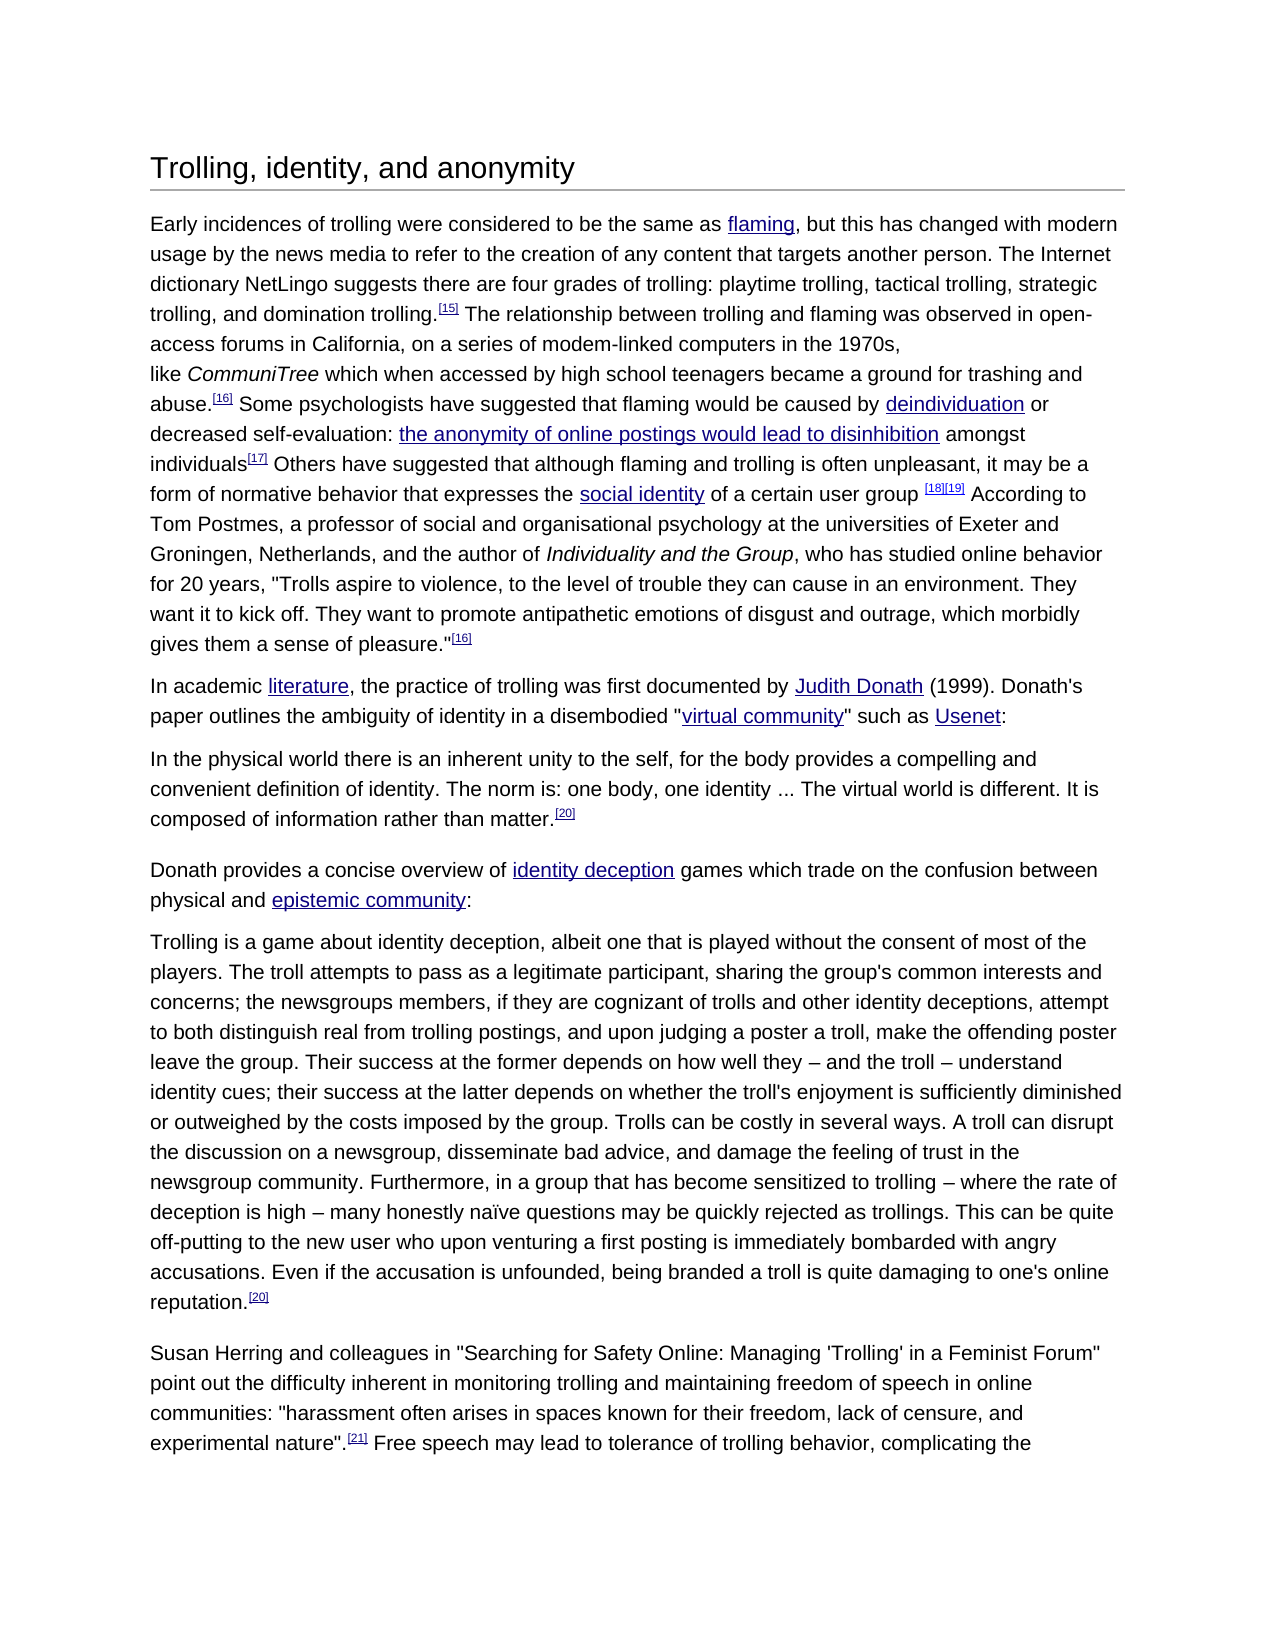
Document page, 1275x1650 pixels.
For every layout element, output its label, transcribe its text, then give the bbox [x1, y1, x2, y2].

subtitle Trolling, identity, and anonymity [150, 150, 1125, 189]
text In academic literature, the practice of trolling was first documented by Judith Donath (1999). Donath's paper outlines the ambiguity of identity in a disembodied "virtual community" such as Usenet: [150, 668, 1125, 728]
text Trolling is a game about identity deception, albeit one that is played without the consent of most of the players. The troll attempts to pass as a legitimate participant, sharing the group's common interests and concerns; the newsgroups members, if they are cognizant of trolls and other identity deceptions, attempt to both distinguish real from trolling postings, and upon judging a poster a troll, make the offending poster leave the group. Their success at the former depends on how well they – and the troll – understand identity cues; their success at the latter depends on whether the troll's enjoyment is sufficiently diminished or outweighed by the costs imposed by the group. Trolls can be costly in several ways. A troll can disrupt the discussion on a newsgroup, disseminate bad advice, and damage the feeling of trust in the newsgroup community. Furthermore, in a group that has become sensitized to trolling – where the rate of deception is high – many honestly naïve questions may be quickly rejected as trollings. This can be quite off-putting to the new user who upon venturing a first posting is immediately bombarded with angry accusations. Even if the accusation is unfounded, being branded a troll is quite damaging to one's online reputation.[20] [150, 924, 1125, 1314]
text In the physical world there is an inherent unity to the self, for the body provides a compelling and convenient definition of identity. The norm is: one body, one identity ... The virtual world is different. It is composed of information rather than matter.[20] [150, 741, 1125, 831]
text Early incidences of trolling were considered to be the same as flaming, but this has changed with modern usage by the news media to refer to the creation of any content that targets another person. The Internet dictionary NetLingo suggests there are four grades of trolling: playtime trolling, tactical trolling, strategic trolling, and domination trolling.[15] The relationship between trolling and flaming was observed in open-access forums in California, on a series of modem-linked computers in the 1970s, like CommuniTree which when accessed by high school teenagers became a ground for trashing and abuse.[16] Some psychologists have suggested that flaming would be caused by deindividuation or decreased self-evaluation: the anonymity of online postings would lead to disinhibition amongst individuals[17] Others have suggested that although flaming and trolling is often unpleasant, it may be a form of normative behavior that expresses the social identity of a certain user group [18][19] According to Tom Postmes, a professor of social and organisational psychology at the universities of Exeter and Groningen, Netherlands, and the author of Individuality and the Group, who has studied online behavior for 20 years, "Trolls aspire to violence, to the level of trouble they can cause in an environment. They want it to kick off. They want to promote antipathetic emotions of disgust and outrage, which morbidly gives them a sense of pleasure."[16] [150, 206, 1125, 656]
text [150, 1335, 1125, 1455]
text Donath provides a concise overview of identity deception games which trade on the confusion between physical and epistemic community: [150, 851, 1125, 911]
